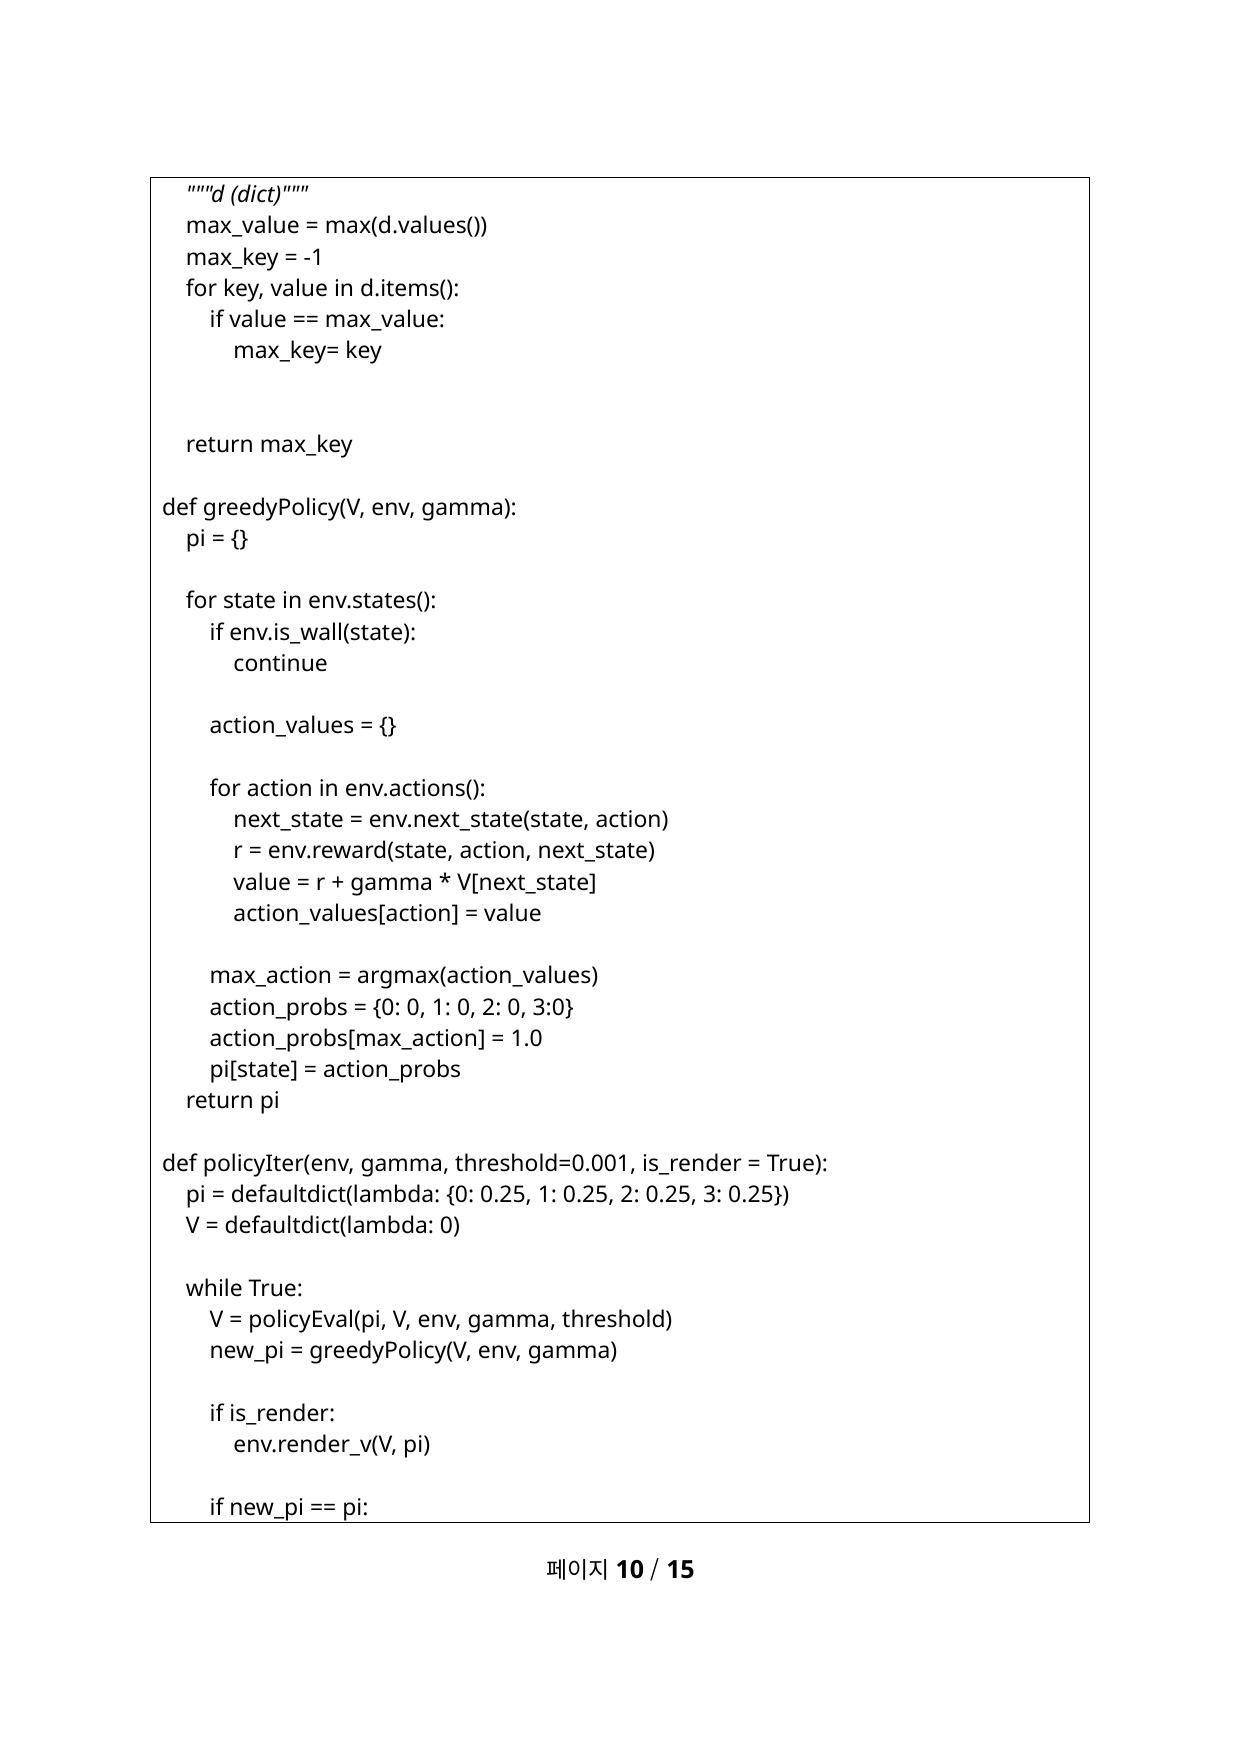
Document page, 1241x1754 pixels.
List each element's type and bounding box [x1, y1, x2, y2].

table_cell [151, 178, 1089, 1522]
